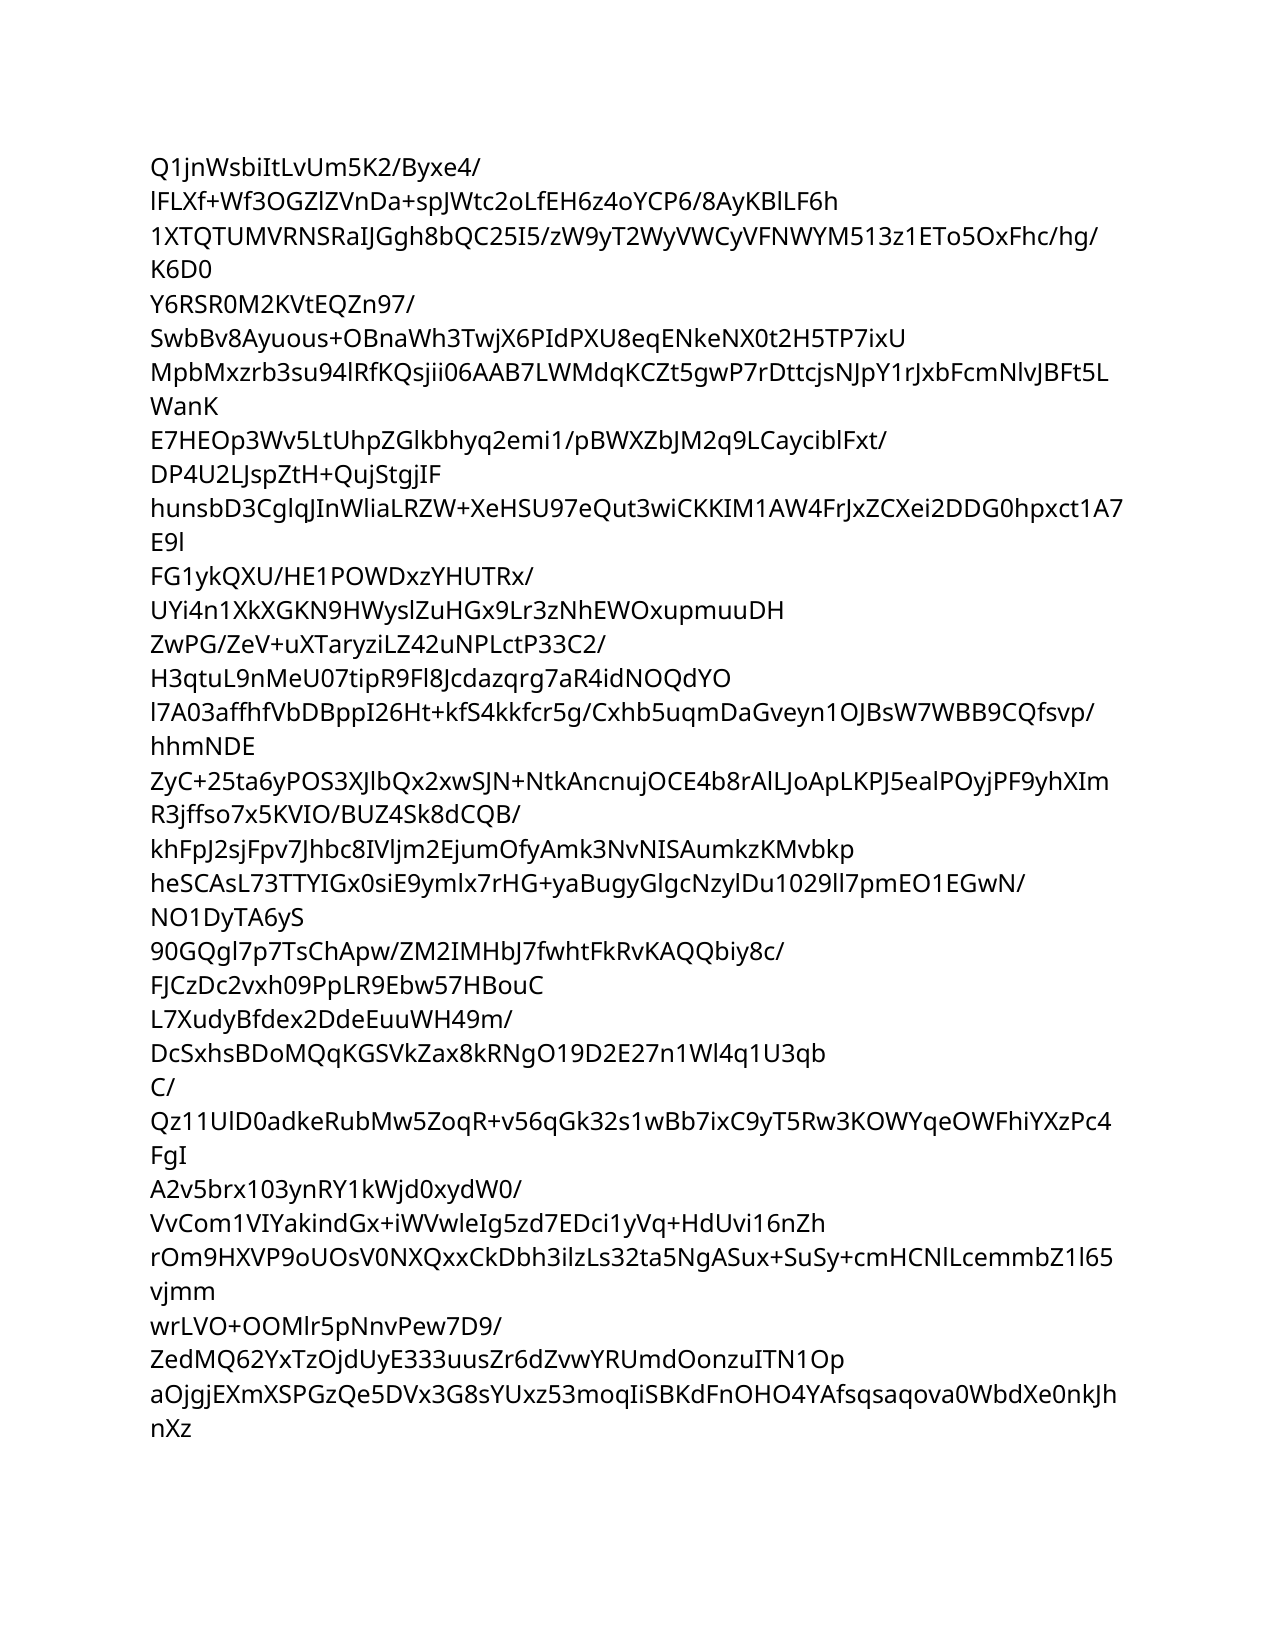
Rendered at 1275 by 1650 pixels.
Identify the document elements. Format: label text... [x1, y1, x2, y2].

text Y6RSR0M2KVtEQZn97/SwbBv8Ayuous+OBnaWh3TwjX6PIdPXU8eqENkeNX0t2H5TP7ixU [150, 286, 1125, 354]
text ZwPG/ZeV+uXTaryziLZ42uNPLctP33C2/H3qtuL9nMeU07tipR9Fl8Jcdazqrg7aR4idNOQdYO [150, 627, 1125, 695]
text Q1jnWsbiItLvUm5K2/Byxe4/lFLXf+Wf3OGZlZVnDa+spJWtc2oLfEH6z4oYCP6/8AyKBlLF6h [150, 150, 1125, 218]
text 90GQgl7p7TsChApw/ZM2IMHbJ7fwhtFkRvKAQQbiy8c/FJCzDc2vxh09PpLR9Ebw57HBouC [150, 933, 1125, 1002]
text ZyC+25ta6yPOS3XJlbQx2xwSJN+NtkAncnujOCE4b8rAlLJoApLKPJ5ealPOyjPF9yhXImR3jffso7x5KVIO/BUZ4Sk8dCQB/khFpJ2sjFpv7Jhbc8IVljm2EjumOfyAmk3NvNISAumkzKMvbkp [150, 763, 1125, 865]
text MpbMxzrb3su94lRfKQsjii06AAB7LWMdqKCZt5gwP7rDttcjsNJpY1rJxbFcmNlvJBFt5LWanK [150, 354, 1125, 422]
text l7A03affhfVbDBppI26Ht+kfS4kkfcr5g/Cxhb5uqmDaGveyn1OJBsW7WBB9CQfsvp/hhmNDE [150, 695, 1125, 763]
text FG1ykQXU/HE1POWDxzYHUTRx/UYi4n1XkXGKN9HWyslZuHGx9Lr3zNhEWOxupmuuDH [150, 559, 1125, 627]
text A2v5brx103ynRY1kWjd0xydW0/VvCom1VIYakindGx+iWVwleIg5zd7EDci1yVq+HdUvi16nZh [150, 1172, 1125, 1240]
text E7HEOp3Wv5LtUhpZGlkbhyq2emi1/pBWXZbJM2q9LCayciblFxt/DP4U2LJspZtH+QujStgjIF [150, 422, 1125, 491]
text hunsbD3CglqJInWliaLRZW+XeHSU97eQut3wiCKKIM1AW4FrJxZCXei2DDG0hpxct1A7E9l [150, 491, 1125, 559]
text rOm9HXVP9oUOsV0NXQxxCkDbh3ilzLs32ta5NgASux+SuSy+cmHCNlLcemmbZ1l65vjmm [150, 1240, 1125, 1308]
text C/Qz11UlD0adkeRubMw5ZoqR+v56qGk32s1wBb7ixC9yT5Rw3KOWYqeOWFhiYXzPc4FgI [150, 1070, 1125, 1172]
text L7XudyBfdex2DdeEuuWH49m/DcSxhsBDoMQqKGSVkZax8kRNgO19D2E27n1Wl4q1U3qb [150, 1002, 1125, 1070]
text wrLVO+OOMlr5pNnvPew7D9/ZedMQ62YxTzOjdUyE333uusZr6dZvwYRUmdOonzuITN1Op [150, 1308, 1125, 1376]
text 1XTQTUMVRNSRaIJGgh8bQC25I5/zW9yT2WyVWCyVFNWYM513z1ETo5OxFhc/hg/K6D0 [150, 218, 1125, 286]
text heSCAsL73TTYIGx0siE9ymlx7rHG+yaBugyGlgcNzylDu1029ll7pmEO1EGwN/NO1DyTA6yS [150, 865, 1125, 933]
text aOjgjEXmXSPGzQe5DVx3G8sYUxz53moqIiSBKdFnOHO4YAfsqsaqova0WbdXe0nkJhnXz [150, 1376, 1125, 1444]
